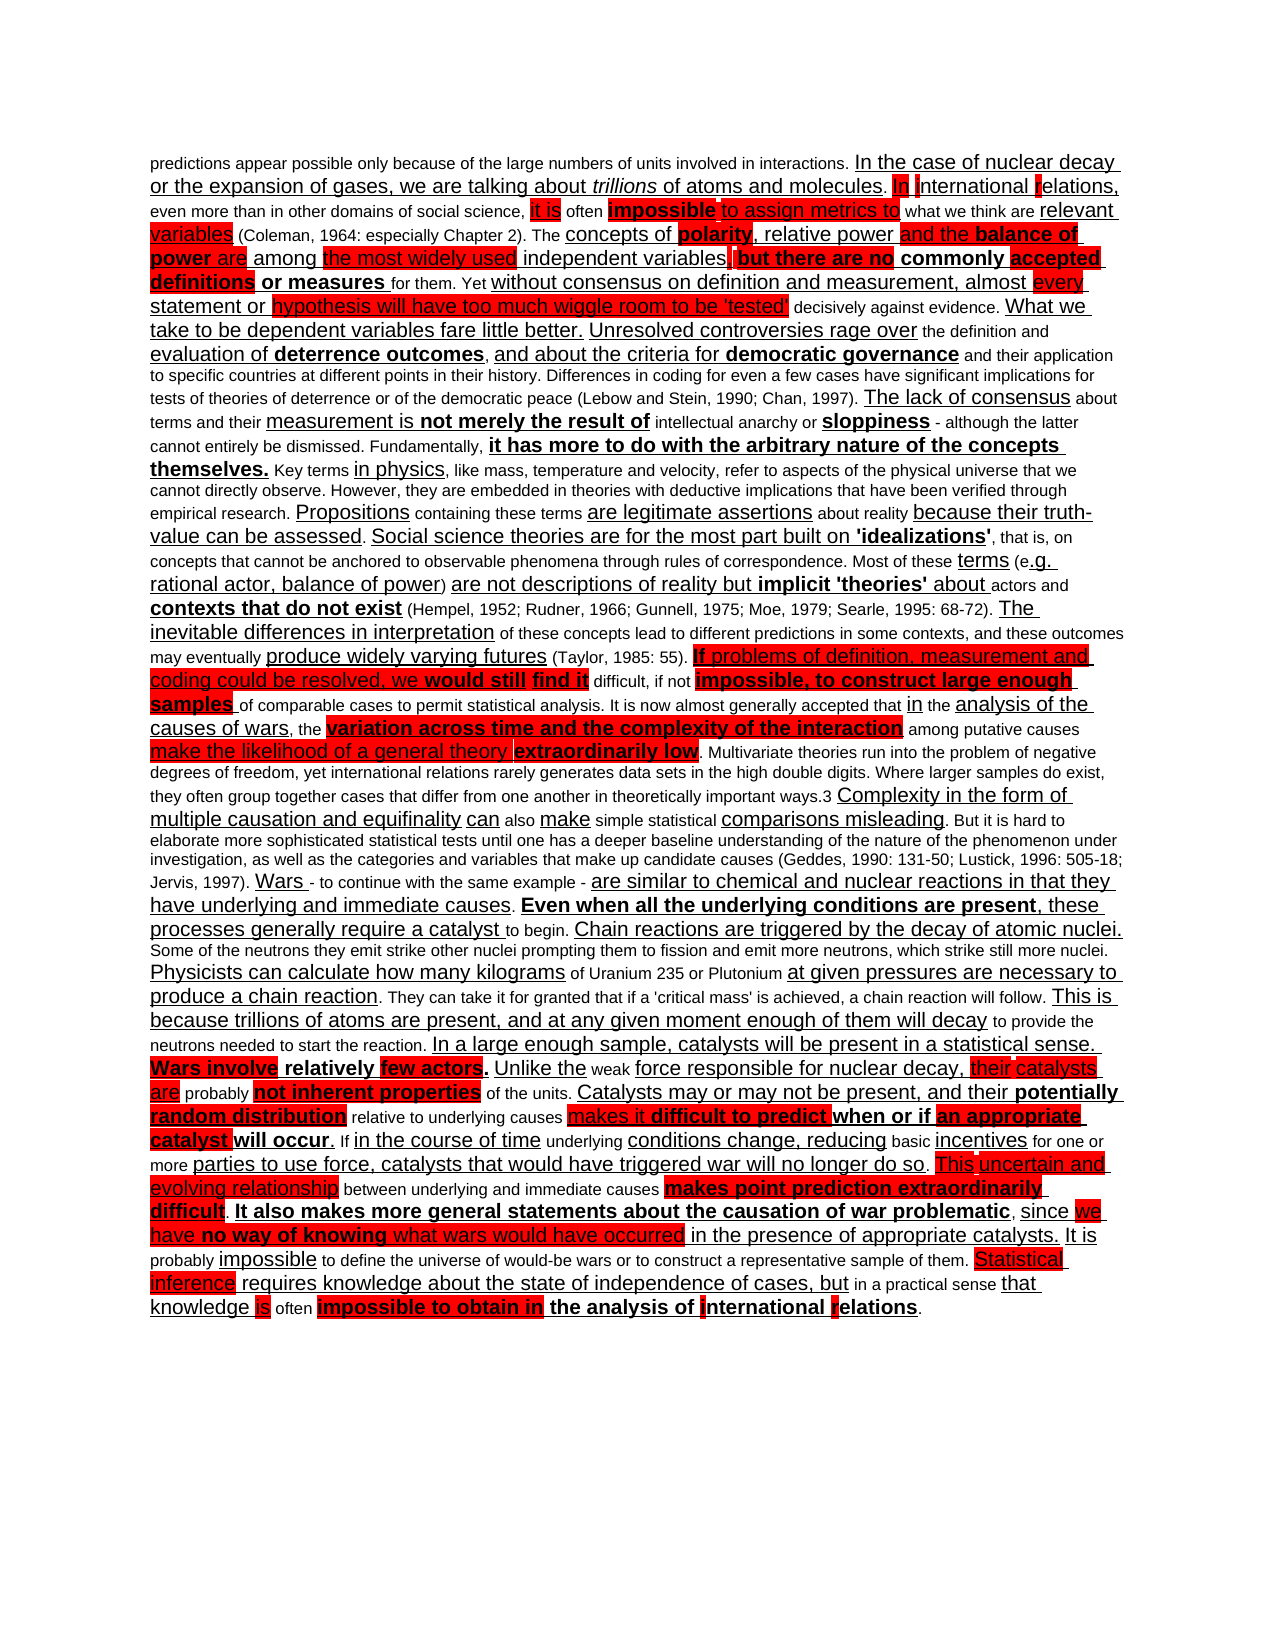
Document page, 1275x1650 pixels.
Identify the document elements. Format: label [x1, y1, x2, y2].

text [150, 150, 1125, 1319]
